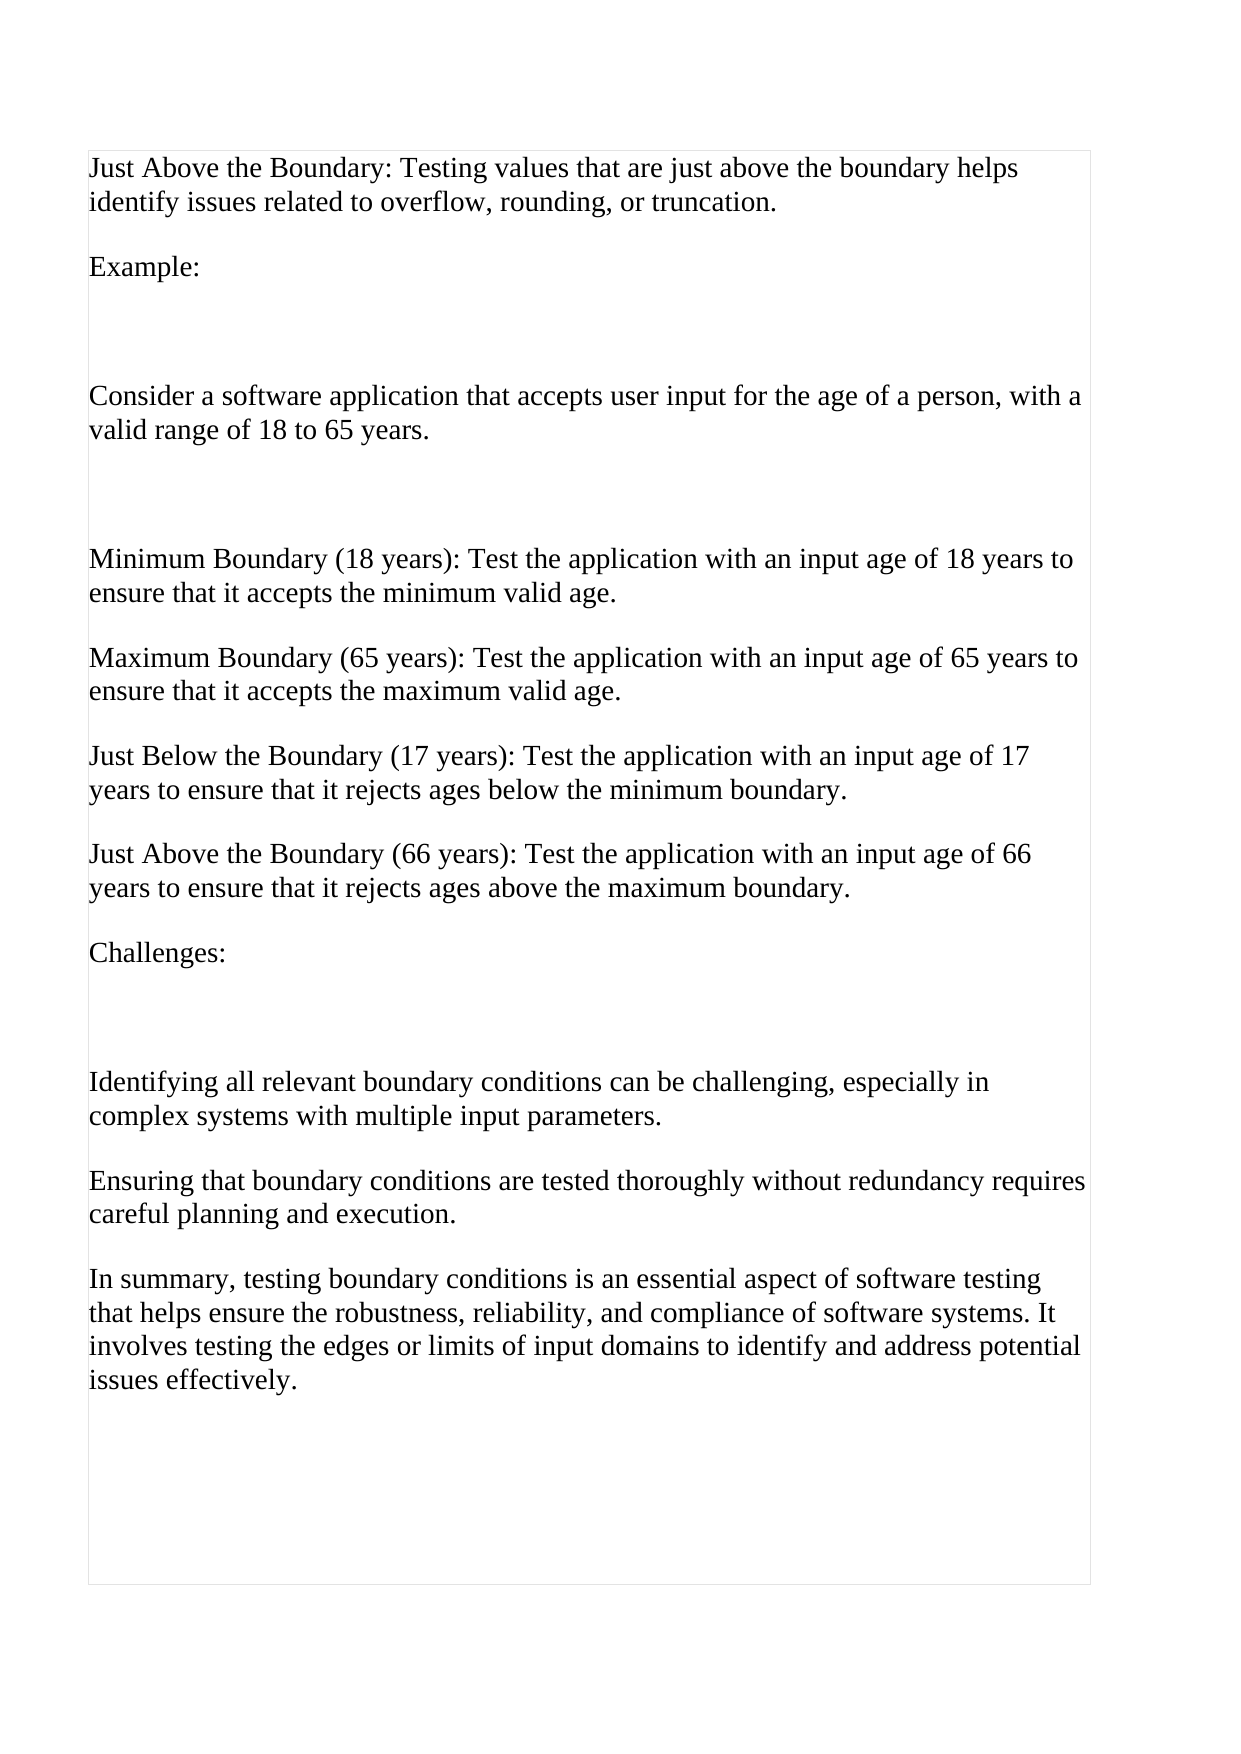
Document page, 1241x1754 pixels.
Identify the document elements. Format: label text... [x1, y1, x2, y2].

text Example: [89, 248, 1090, 282]
text Ensuring that boundary conditions are tested thoroughly without redundancy requires careful planning and execution. [89, 1162, 1090, 1230]
text In summary, testing boundary conditions is an essential aspect of software testing that helps ensure the robustness, reliability, and compliance of software systems. It involves testing the edges or limits of input domains to identify and address potential issues effectively. [89, 1261, 1090, 1395]
text Minimum Boundary (18 years): Test the application with an input age of 18 years to ensure that it accepts the minimum valid age. [89, 541, 1090, 609]
text Consider a software application that accepts user input for the age of a person, with a valid range of 18 to 65 years. [89, 378, 1090, 446]
text Identifying all relevant boundary conditions can be challenging, especially in complex systems with multiple input parameters. [89, 1064, 1090, 1132]
text Maximum Boundary (65 years): Test the application with an input age of 65 years to ensure that it accepts the maximum valid age. [89, 639, 1090, 707]
text Just Below the Boundary (17 years): Test the application with an input age of 17 years to ensure that it rejects ages below the minimum boundary. [89, 738, 1090, 805]
text Challenges: [89, 934, 1090, 968]
text Just Above the Boundary (66 years): Test the application with an input age of 66 years to ensure that it rejects ages above the maximum boundary. [89, 836, 1090, 904]
text Just Above the Boundary: Testing values that are just above the boundary helps identify issues related to overflow, rounding, or truncation. [89, 151, 1090, 218]
